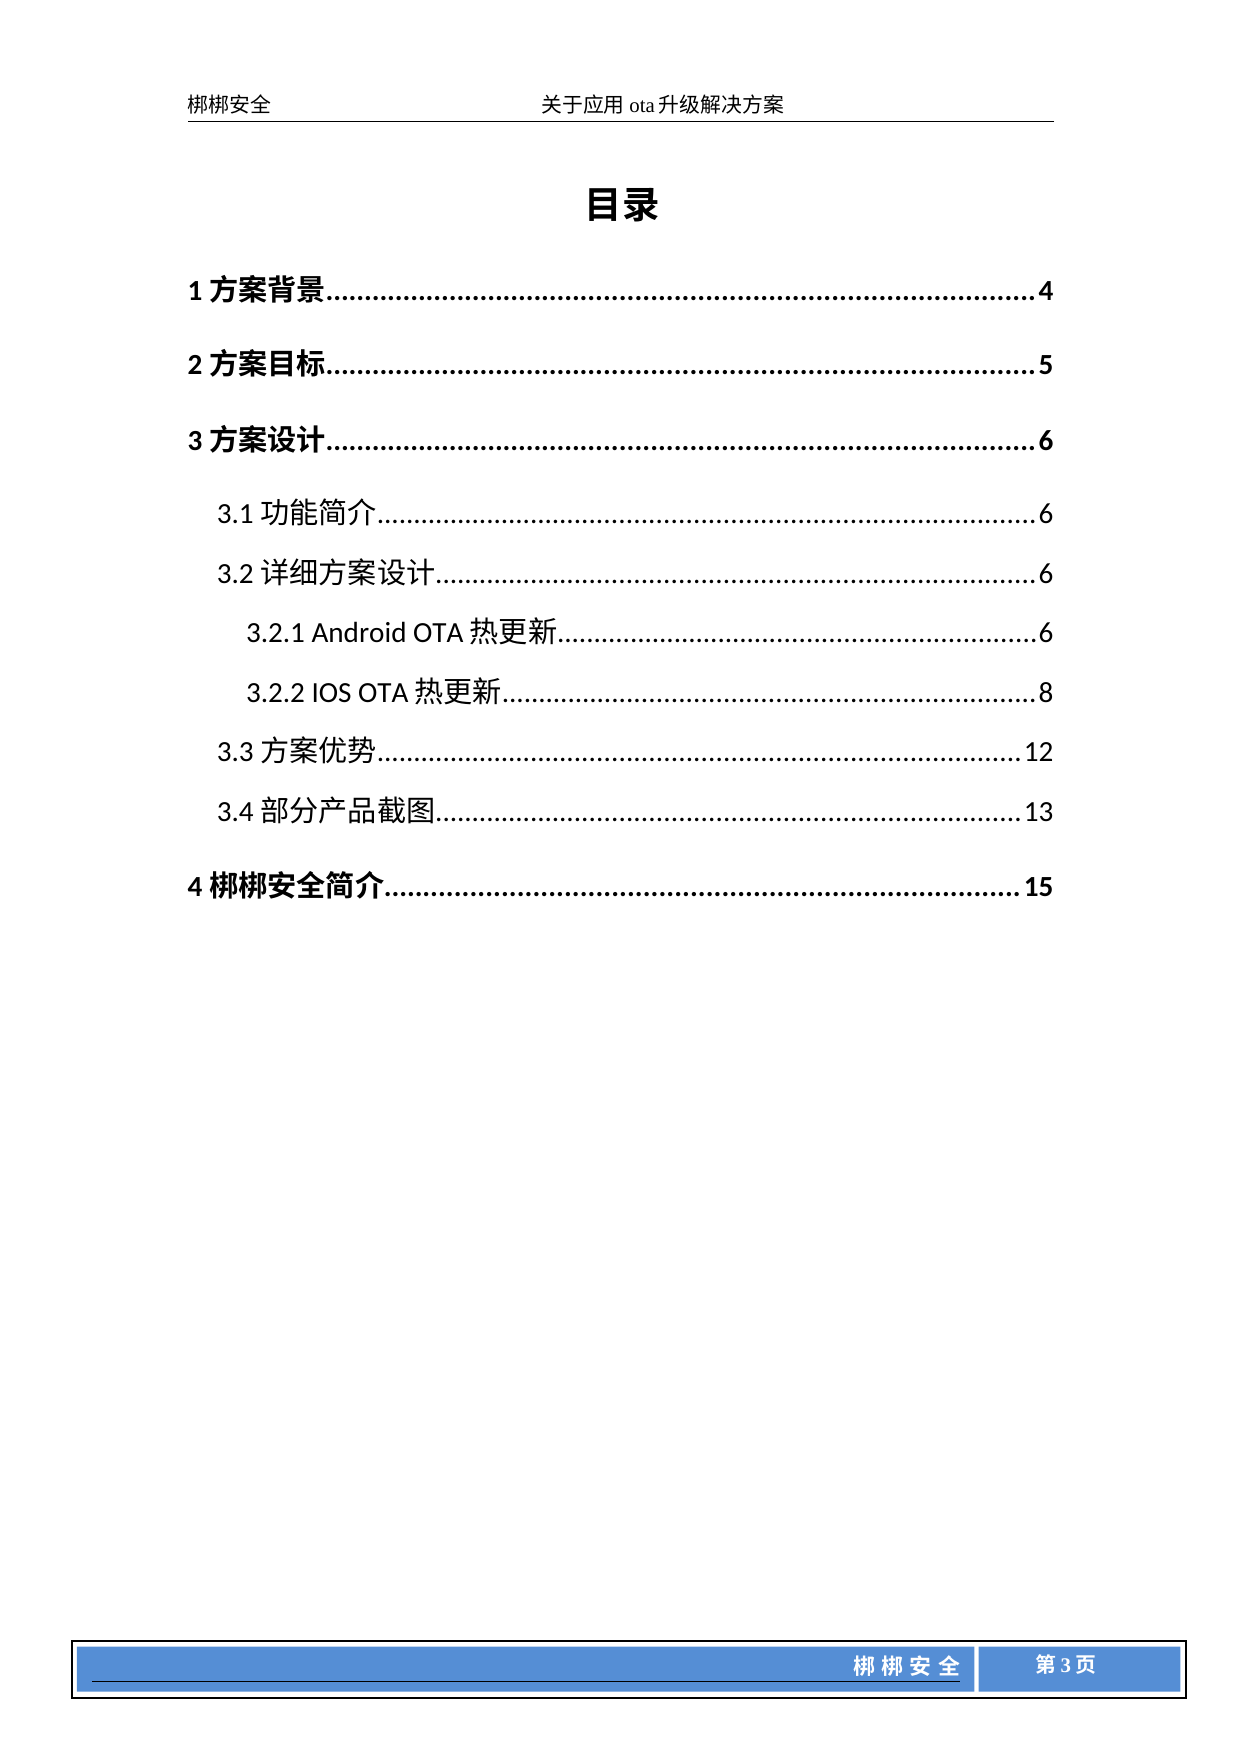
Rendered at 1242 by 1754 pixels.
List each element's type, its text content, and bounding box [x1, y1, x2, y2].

text 1 方案背景 4 [187, 269, 1054, 308]
text 3 方案设计 6 [187, 417, 1054, 459]
text 2 方案目标 5 [187, 341, 1054, 383]
text 4 梆梆安全简介 15 [187, 862, 1054, 904]
text 3.2.2 IOS OTA热更新 8 [246, 671, 1054, 711]
text 3.3 方案优势 12 [217, 731, 1054, 770]
text 3.4 部分产品截图 13 [217, 790, 1054, 830]
text 3.2 详细方案设计 6 [217, 552, 1054, 592]
text 3.2.1 Android OTA热更新 6 [246, 612, 1054, 651]
text 3.1 功能简介 6 [217, 493, 1054, 532]
